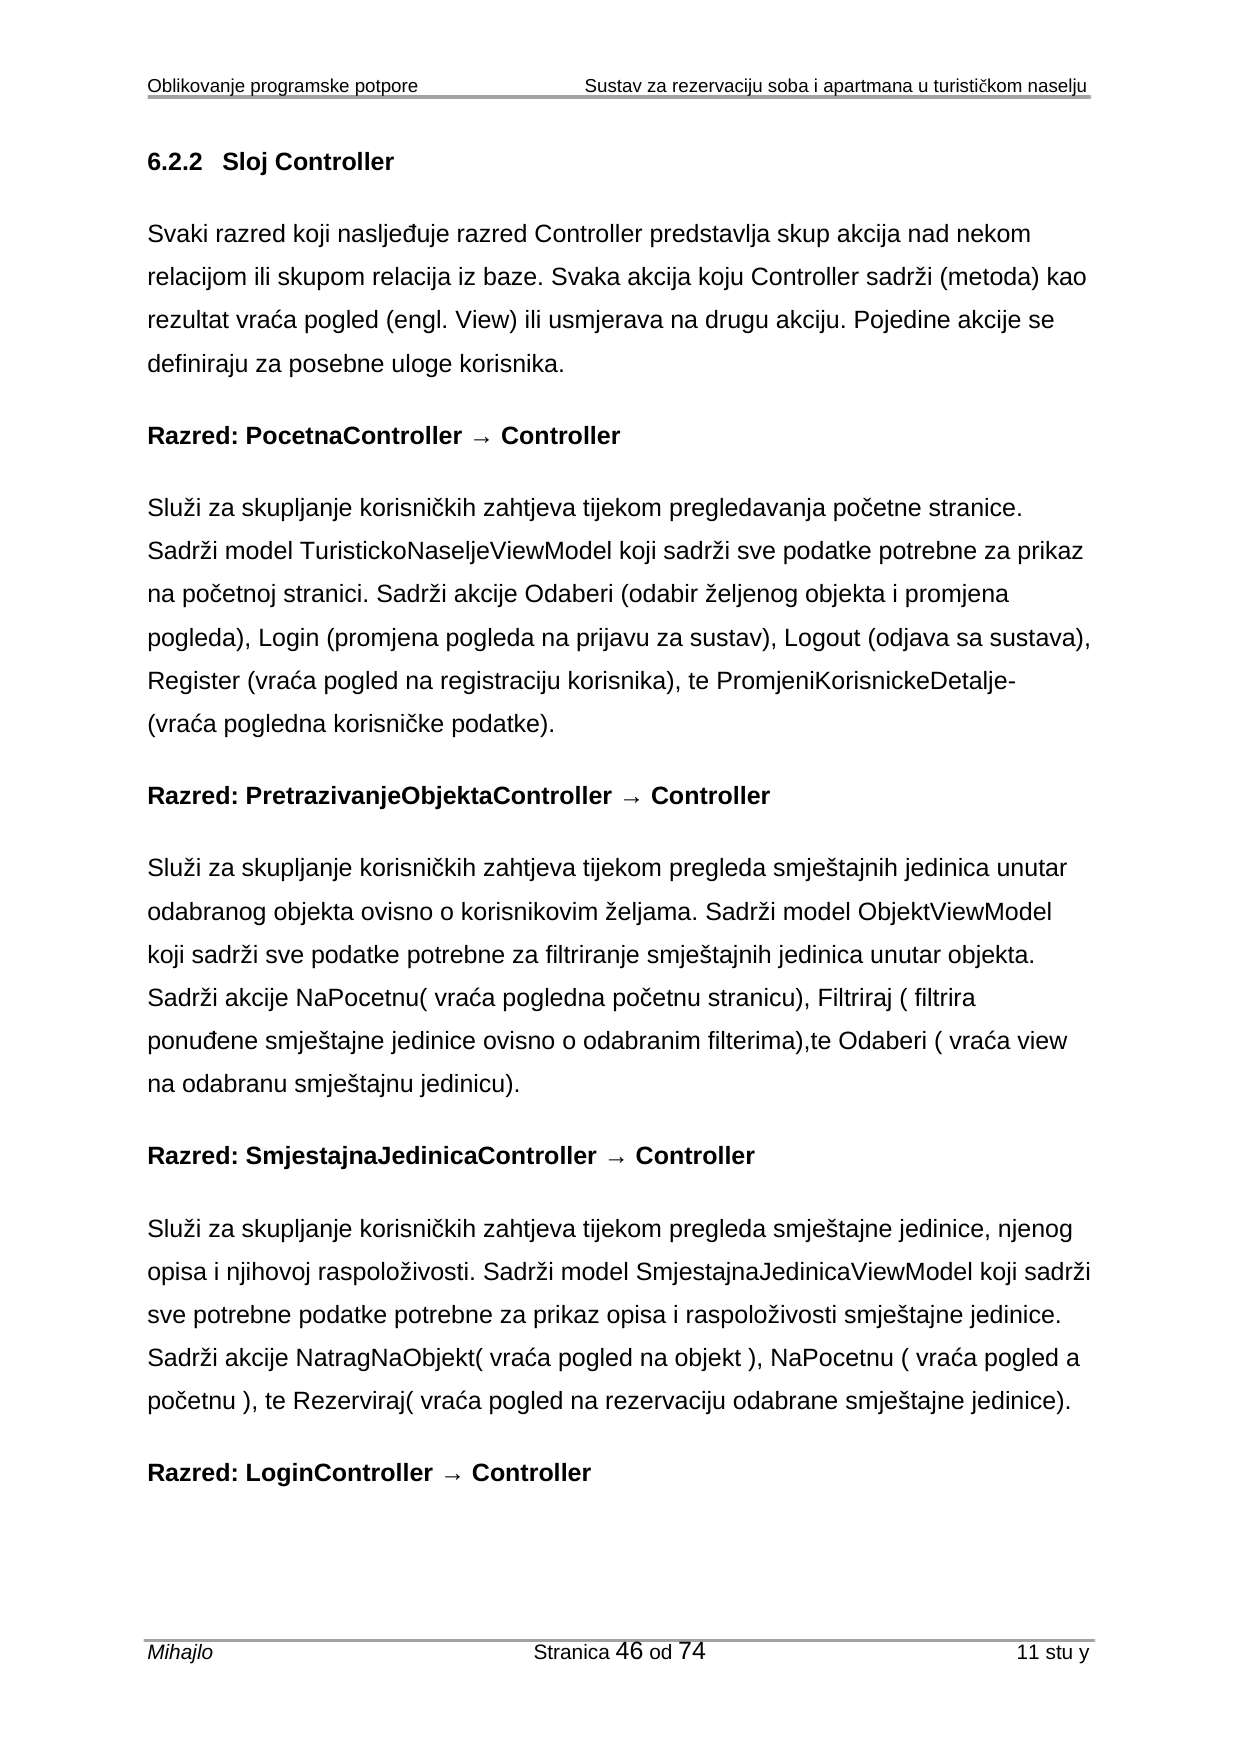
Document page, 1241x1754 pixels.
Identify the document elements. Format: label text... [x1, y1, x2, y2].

text Služi za skupljanje korisničkih zahtjeva tijekom pregledavanja početne stranice. Sadrži model TuristickoNaseljeViewModel koji sadrži sve podatke potrebne za prikaz na početnoj stranici. Sadrži akcije Odaberi (odabir željenog objekta i promjena pogleda), Login (promjena pogleda na prijavu za sustav), Logout (odjava sa sustava), Register (vraća pogled na registraciju korisnika), te PromjeniKorisnickeDetalje- (vraća pogledna korisničke podatke). [147, 493, 1093, 738]
text Služi za skupljanje korisničkih zahtjeva tijekom pregleda smještajnih jedinica unutar odabranog objekta ovisno o korisnikovim željama. Sadrži model ObjektViewModel koji sadrži sve podatke potrebne za filtriranje smještajnih jedinica unutar objekta. Sadrži akcije NaPocetnu( vraća pogledna početnu stranicu), Filtriraj ( filtrira ponuđene smještajne jedinice ovisno o odabranim filterima),te Odaberi ( vraća view na odabranu smještajnu jedinicu). [147, 853, 1093, 1098]
text Služi za skupljanje korisničkih zahtjeva tijekom pregleda smještajne jedinice, njenog opisa i njihovoj raspoloživosti. Sadrži model SmjestajnaJedinicaViewModel koji sadrži sve potrebne podatke potrebne za prikaz opisa i raspoloživosti smještajne jedinice. Sadrži akcije NatragNaObjekt( vraća pogled na objekt ), NaPocetnu ( vraća pogled a početnu ), te Rezerviraj( vraća pogled na rezervaciju odabrane smještajne jedinice). [147, 1214, 1093, 1415]
subtitle Sloj Controller [147, 147, 1093, 176]
text Razred: LoginController → Controller [147, 1458, 1093, 1487]
text Razred: PocetnaController → Controller [147, 421, 1093, 450]
text Razred: PretrazivanjeObjektaController → Controller [147, 781, 1093, 810]
text Razred: SmjestajnaJedinicaController → Controller [147, 1141, 1093, 1170]
text Svaki razred koji nasljeđuje razred Controller predstavlja skup akcija nad nekom relacijom ili skupom relacija iz baze. Svaka akcija koju Controller sadrži (metoda) kao rezultat vraća pogled (engl. View) ili usmjerava na drugu akciju. Pojedine akcije se definiraju za posebne uloge korisnika. [147, 219, 1093, 377]
picture [147, 95, 1092, 99]
